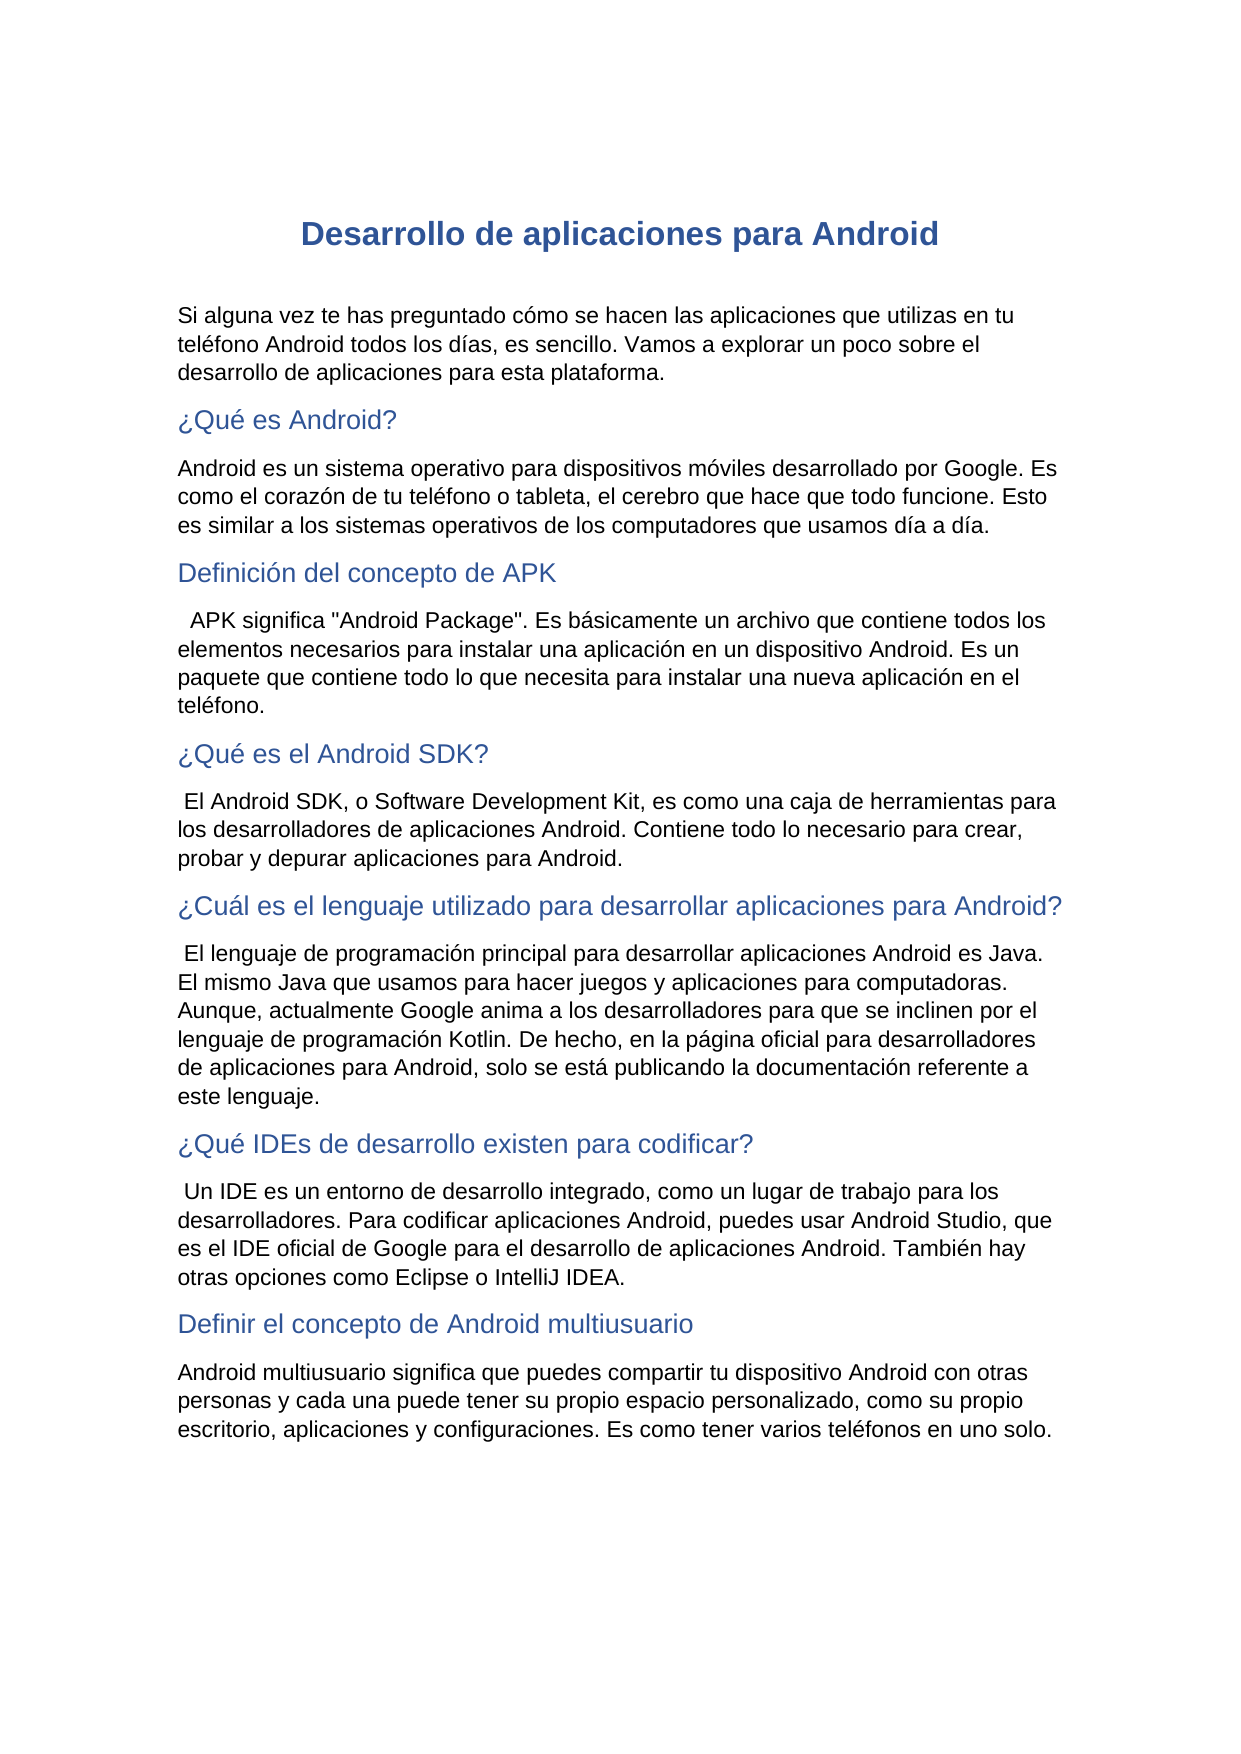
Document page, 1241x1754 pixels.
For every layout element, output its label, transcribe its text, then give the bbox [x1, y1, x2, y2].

text APK significa "Android Package". Es básicamente un archivo que contiene todos los elementos necesarios para instalar una aplicación en un dispositivo Android. Es un paquete que contiene todo lo que necesita para instalar una nueva aplicación en el teléfono. [177, 607, 1063, 719]
text Definición del concepto de APK [177, 557, 1063, 588]
text El Android SDK, o Software Development Kit, es como una caja de herramientas para los desarrolladores de aplicaciones Android. Contiene todo lo necesario para crear, probar y depurar aplicaciones para Android. [177, 788, 1063, 871]
text ¿Qué es el Android SDK? [177, 738, 1063, 769]
text ¿Qué es Android? [177, 404, 1063, 436]
text Android multiusuario significa que puedes compartir tu dispositivo Android con otras personas y cada una puede tener su propio espacio personalizado, como su propio escritorio, aplicaciones y configuraciones. Es como tener varios teléfonos en uno solo. [177, 1359, 1063, 1442]
text El lenguaje de programación principal para desarrollar aplicaciones Android es Java. El mismo Java que usamos para hacer juegos y aplicaciones para computadoras. Aunque, actualmente Google anima a los desarrolladores para que se inclinen por el lenguaje de programación Kotlin. De hecho, en la página oficial para desarrolladores de aplicaciones para Android, solo se está publicando la documentación referente a este lenguaje. [177, 940, 1063, 1109]
text Si alguna vez te has preguntado cómo se hacen las aplicaciones que utilizas en tu teléfono Android todos los días, es sencillo. Vamos a explorar un poco sobre el desarrollo de aplicaciones para esta plataforma. [177, 302, 1063, 386]
subtitle Desarrollo de aplicaciones para Android [177, 214, 1063, 252]
text Un IDE es un entorno de desarrollo integrado, como un lugar de trabajo para los desarrolladores. Para codificar aplicaciones Android, puedes usar Android Studio, que es el IDE oficial de Google para el desarrollo de aplicaciones Android. También hay otras opciones como Eclipse o IntelliJ IDEA. [177, 1178, 1063, 1290]
text ¿Qué IDEs de desarrollo existen para codificar? [177, 1128, 1063, 1159]
text ¿Cuál es el lenguaje utilizado para desarrollar aplicaciones para Android? [177, 890, 1063, 921]
text Android es un sistema operativo para dispositivos móviles desarrollado por Google. Es como el corazón de tu teléfono o tableta, el cerebro que hace que todo funcione. Esto es similar a los sistemas operativos de los computadores que usamos día a día. [177, 455, 1063, 538]
text Definir el concepto de Android multiusuario [177, 1308, 1063, 1340]
